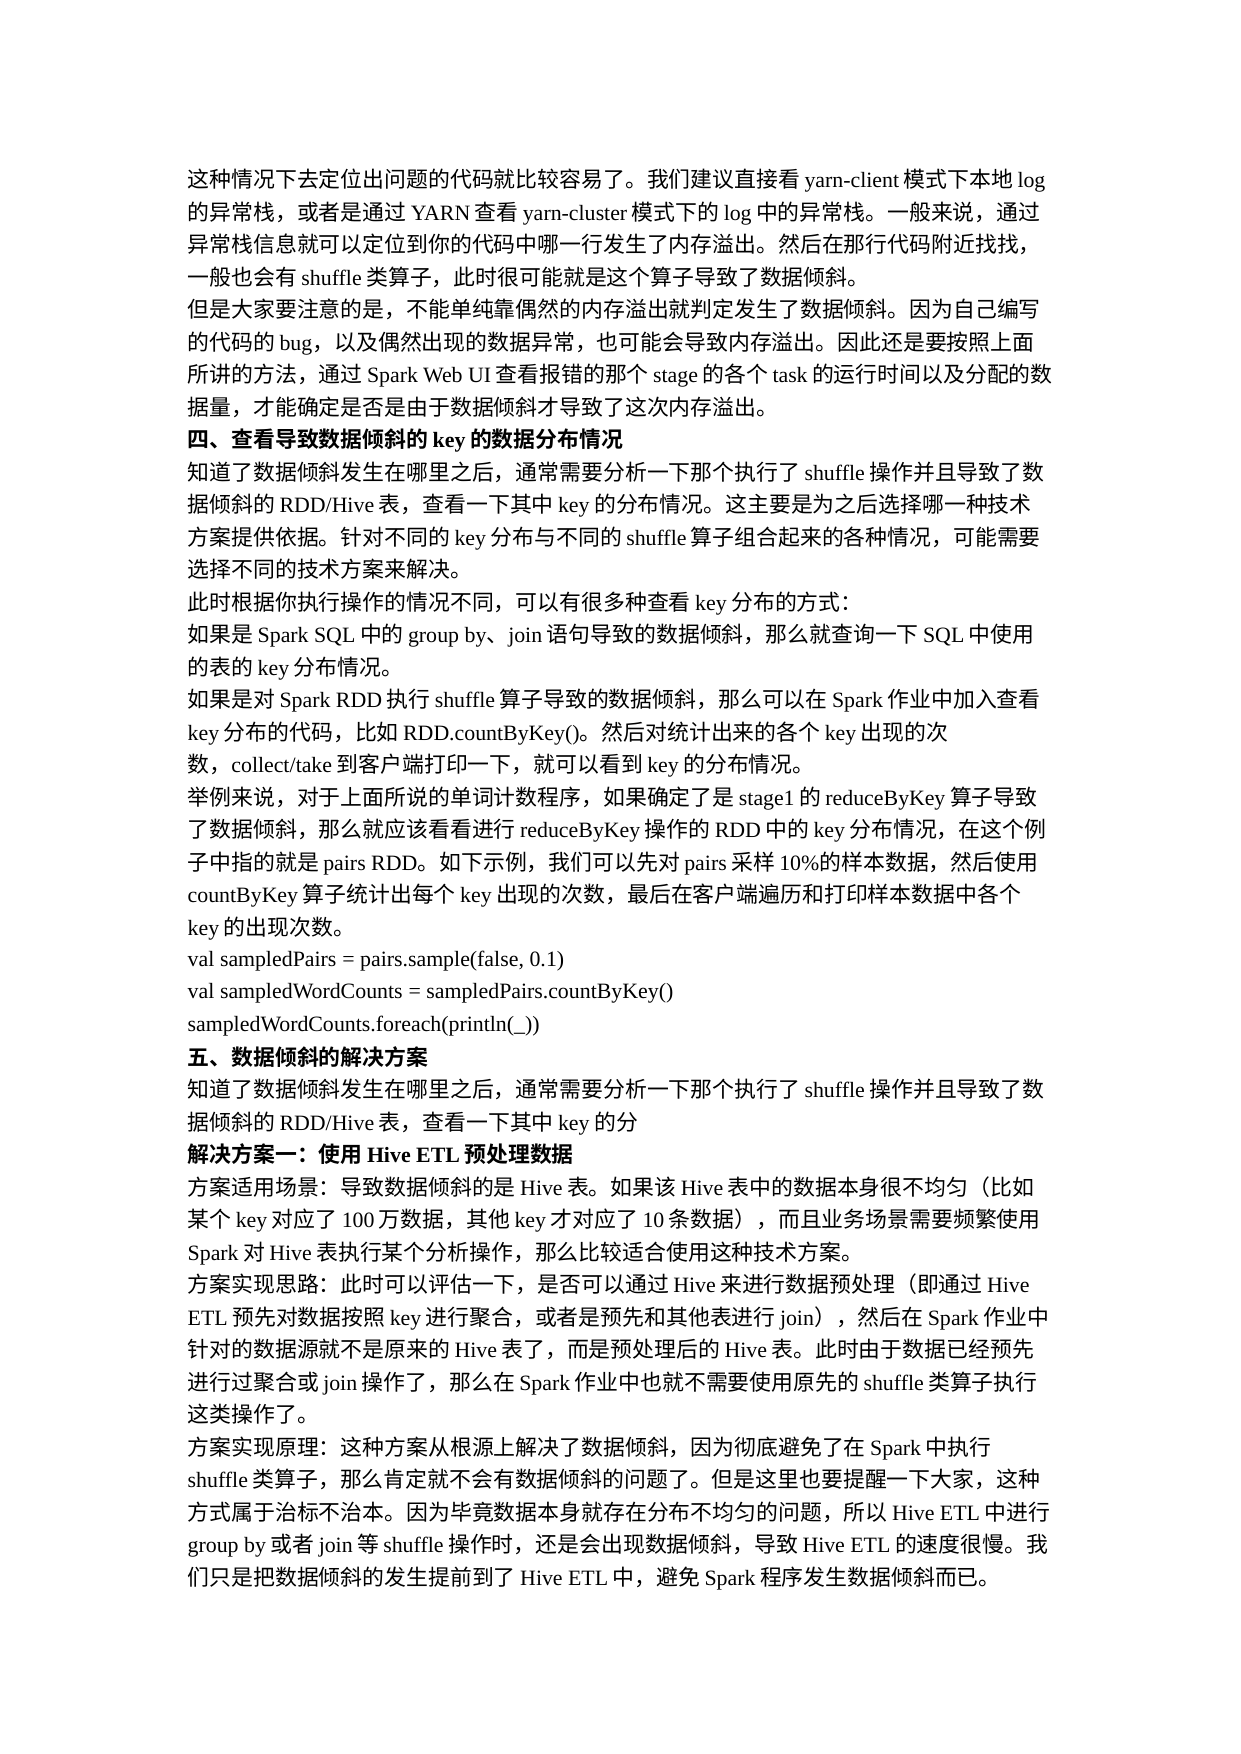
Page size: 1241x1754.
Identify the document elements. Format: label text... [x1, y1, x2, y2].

text 知道了数据倾斜发生在哪里之后，通常需要分析一下那个执行了shuffle操作并且导致了数据倾斜的RDD/Hive表，查看一下其中key的分 [187, 1072, 1053, 1137]
text 但是大家要注意的是，不能单纯靠偶然的内存溢出就判定发生了数据倾斜。因为自己编写的代码的bug，以及偶然出现的数据异常，也可能会导致内存溢出。因此还是要按照上面所讲的方法，通过Spark Web UI查看报错的那个stage的各个task的运行时间以及分配的数据量，才能确定是否是由于数据倾斜才导致了这次内存溢出。 [187, 292, 1053, 422]
text 方案实现思路：此时可以评估一下，是否可以通过Hive来进行数据预处理（即通过Hive ETL预先对数据按照key进行聚合，或者是预先和其他表进行join），然后在Spark作业中针对的数据源就不是原来的Hive表了，而是预处理后的Hive表。此时由于数据已经预先进行过聚合或join操作了，那么在Spark作业中也就不需要使用原先的shuffle类算子执行这类操作了。 [187, 1267, 1053, 1429]
text 知道了数据倾斜发生在哪里之后，通常需要分析一下那个执行了shuffle操作并且导致了数据倾斜的RDD/Hive表，查看一下其中key的分布情况。这主要是为之后选择哪一种技术方案提供依据。针对不同的key分布与不同的shuffle算子组合起来的各种情况，可能需要选择不同的技术方案来解决。 [187, 454, 1053, 584]
text 此时根据你执行操作的情况不同，可以有很多种查看key分布的方式： [187, 584, 1053, 617]
text 如果是对Spark RDD执行shuffle算子导致的数据倾斜，那么可以在Spark作业中加入查看key分布的代码，比如RDD.countByKey()。然后对统计出来的各个key出现的次数，collect/take到客户端打印一下，就可以看到key的分布情况。 [187, 682, 1053, 779]
text 举例来说，对于上面所说的单词计数程序，如果确定了是stage1的reduceByKey算子导致了数据倾斜，那么就应该看看进行reduceByKey操作的RDD中的key分布情况，在这个例子中指的就是pairs RDD。如下示例，我们可以先对pairs采样10%的样本数据，然后使用countByKey算子统计出每个key出现的次数，最后在客户端遍历和打印样本数据中各个key的出现次数。 [187, 779, 1053, 942]
text 四、查看导致数据倾斜的key的数据分布情况 [187, 422, 1053, 454]
text 五、数据倾斜的解决方案 [187, 1039, 1053, 1072]
text val sampledPairs = pairs.sample(false, 0.1) val sampledWordCounts = sampledPairs.countByKey() sampledWordCounts.foreach(println(_)) [187, 942, 1053, 1039]
text 方案适用场景：导致数据倾斜的是Hive表。如果该Hive表中的数据本身很不均匀（比如某个key对应了100万数据，其他key才对应了10条数据），而且业务场景需要频繁使用Spark对Hive表执行某个分析操作，那么比较适合使用这种技术方案。 [187, 1169, 1053, 1267]
text 如果是Spark SQL中的group by、join语句导致的数据倾斜，那么就查询一下SQL中使用的表的key分布情况。 [187, 617, 1053, 682]
text 方案实现原理：这种方案从根源上解决了数据倾斜，因为彻底避免了在Spark中执行shuffle类算子，那么肯定就不会有数据倾斜的问题了。但是这里也要提醒一下大家，这种方式属于治标不治本。因为毕竟数据本身就存在分布不均匀的问题，所以Hive ETL中进行group by或者join等shuffle操作时，还是会出现数据倾斜，导致Hive ETL的速度很慢。我们只是把数据倾斜的发生提前到了Hive ETL中，避免Spark程序发生数据倾斜而已。 [187, 1429, 1053, 1592]
text 解决方案一：使用Hive ETL预处理数据 [187, 1137, 1053, 1169]
text 这种情况下去定位出问题的代码就比较容易了。我们建议直接看yarn-client模式下本地log的异常栈，或者是通过YARN查看yarn-cluster模式下的log中的异常栈。一般来说，通过异常栈信息就可以定位到你的代码中哪一行发生了内存溢出。然后在那行代码附近找找，一般也会有shuffle类算子，此时很可能就是这个算子导致了数据倾斜。 [187, 162, 1053, 292]
